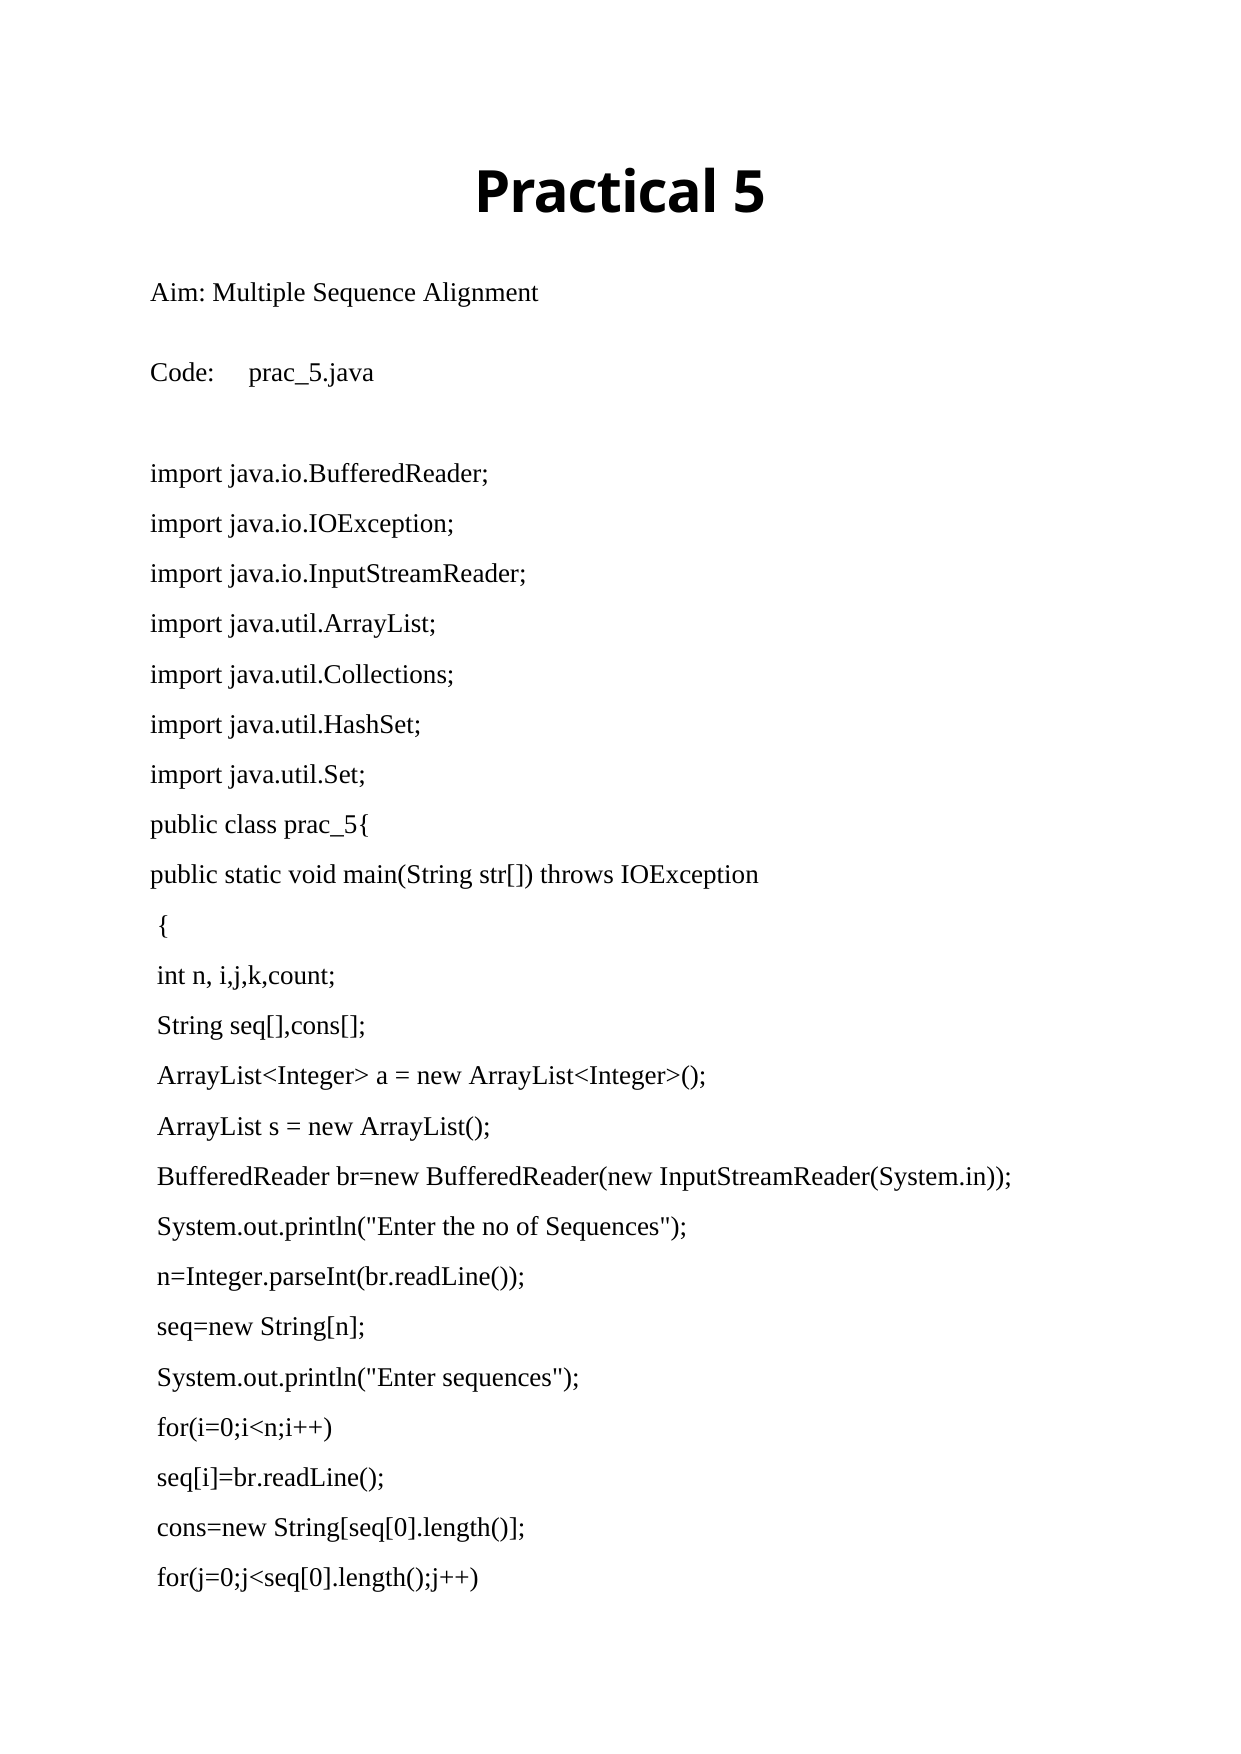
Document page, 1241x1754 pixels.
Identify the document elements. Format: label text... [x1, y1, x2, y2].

text import java.util.Set; [150, 758, 1090, 789]
text { [150, 909, 1090, 940]
text import java.util.ArrayList; [150, 608, 1090, 639]
text import java.util.Collections; [150, 658, 1090, 689]
text cons=new String[seq[0].length()]; [150, 1511, 1090, 1542]
text n=Integer.parseInt(br.readLine()); [150, 1260, 1090, 1291]
text ArrayList<Integer> a = new ArrayList<Integer>(); [150, 1059, 1090, 1091]
text seq[i]=br.readLine(); [150, 1461, 1090, 1492]
text import java.util.HashSet; [150, 708, 1090, 739]
text ArrayList s = new ArrayList(); [150, 1110, 1090, 1141]
text import java.io.BufferedReader; [150, 457, 1090, 488]
text System.out.println("Enter sequences"); [150, 1361, 1090, 1392]
text BufferedReader br=new BufferedReader(new InputStreamReader(System.in)); [150, 1160, 1090, 1191]
text for(j=0;j<seq[0].length();j++) [150, 1562, 1090, 1593]
text System.out.println("Enter the no of Sequences"); [150, 1210, 1090, 1241]
title Practical 5 [150, 150, 1090, 229]
text Code: prac_5.java [150, 357, 1090, 388]
text int n, i,j,k,count; [150, 959, 1090, 990]
text public static void main(String str[]) throws IOException [150, 859, 1090, 890]
text public class prac_5{ [150, 808, 1090, 839]
text import java.io.InputStreamReader; [150, 557, 1090, 588]
text String seq[],cons[]; [150, 1009, 1090, 1040]
text Aim: Multiple Sequence Alignment [150, 276, 1090, 338]
text seq=new String[n]; [150, 1311, 1090, 1342]
text import java.io.IOException; [150, 507, 1090, 538]
text for(i=0;i<n;i++) [150, 1411, 1090, 1442]
